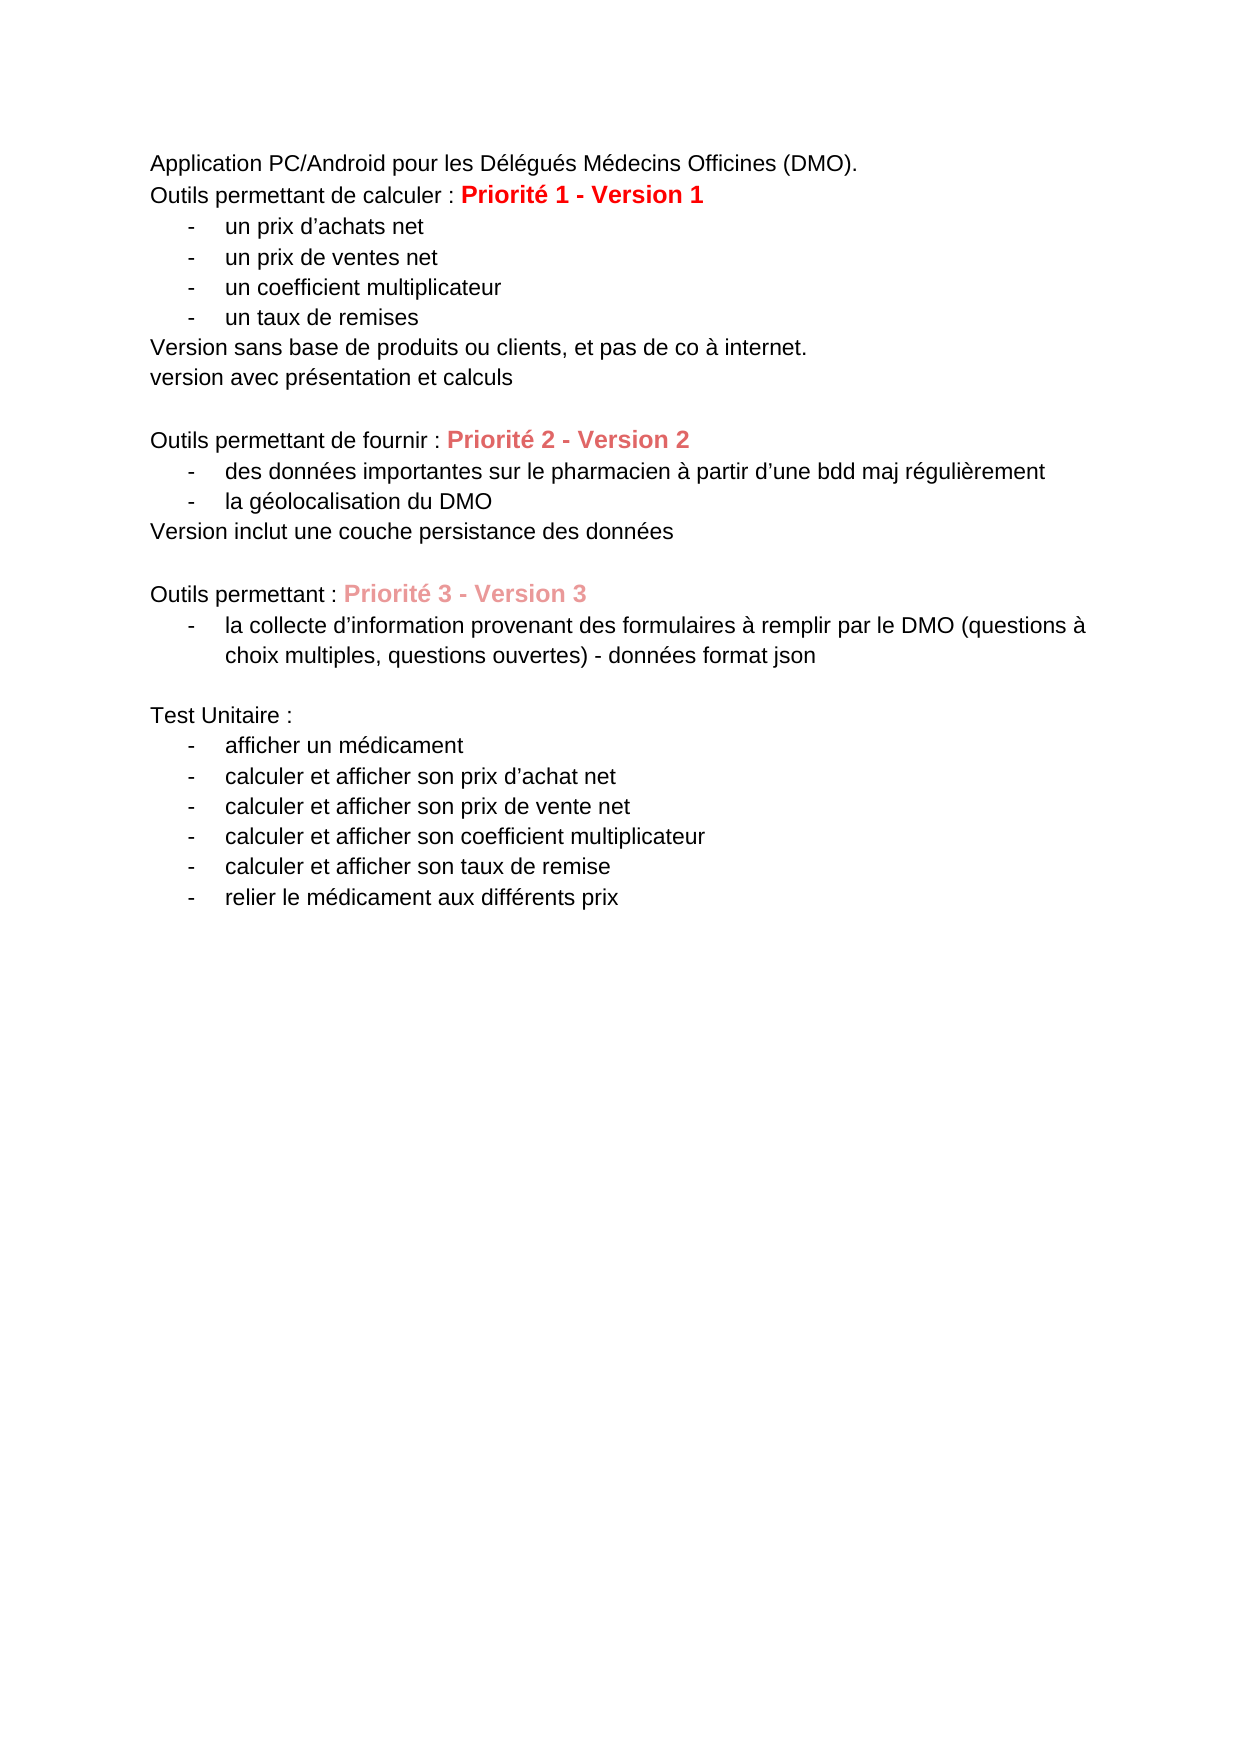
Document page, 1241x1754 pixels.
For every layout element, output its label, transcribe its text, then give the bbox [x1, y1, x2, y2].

list calculer et afficher son coefficient multiplicateur [187, 823, 1090, 849]
list la géolocalisation du DMO [187, 488, 1090, 514]
text Version sans base de produits ou clients, et pas de co à internet. [150, 334, 1090, 360]
list afficher un médicament [187, 732, 1090, 759]
text Outils permettant de calculer : Priorité 1 - Version 1 [150, 180, 1090, 209]
list un coefficient multiplicateur [187, 274, 1090, 300]
list calculer et afficher son prix de vente net [187, 793, 1090, 819]
text version avec présentation et calculs [150, 364, 1090, 391]
list la collecte d’information provenant des formulaires à remplir par le DMO (questions à choix multiples, questions ouvertes) - données format json [187, 612, 1090, 668]
text Application PC/Android pour les Délégués Médecins Officines (DMO). [150, 150, 1090, 176]
text Outils permettant de fournir : Priorité 2 - Version 2 [150, 425, 1090, 453]
text Version inclut une couche persistance des données [150, 518, 1090, 544]
list des données importantes sur le pharmacien à partir d’une bdd maj régulièrement [187, 458, 1090, 484]
text Outils permettant : Priorité 3 - Version 3 [150, 578, 1090, 607]
text Test Unitaire : [150, 702, 1090, 728]
list calculer et afficher son taux de remise [187, 853, 1090, 879]
list relier le médicament aux différents prix [187, 883, 1090, 910]
list un prix d’achats net [187, 213, 1090, 239]
list calculer et afficher son prix d’achat net [187, 763, 1090, 789]
list un prix de ventes net [187, 243, 1090, 270]
list un taux de remises [187, 304, 1090, 330]
